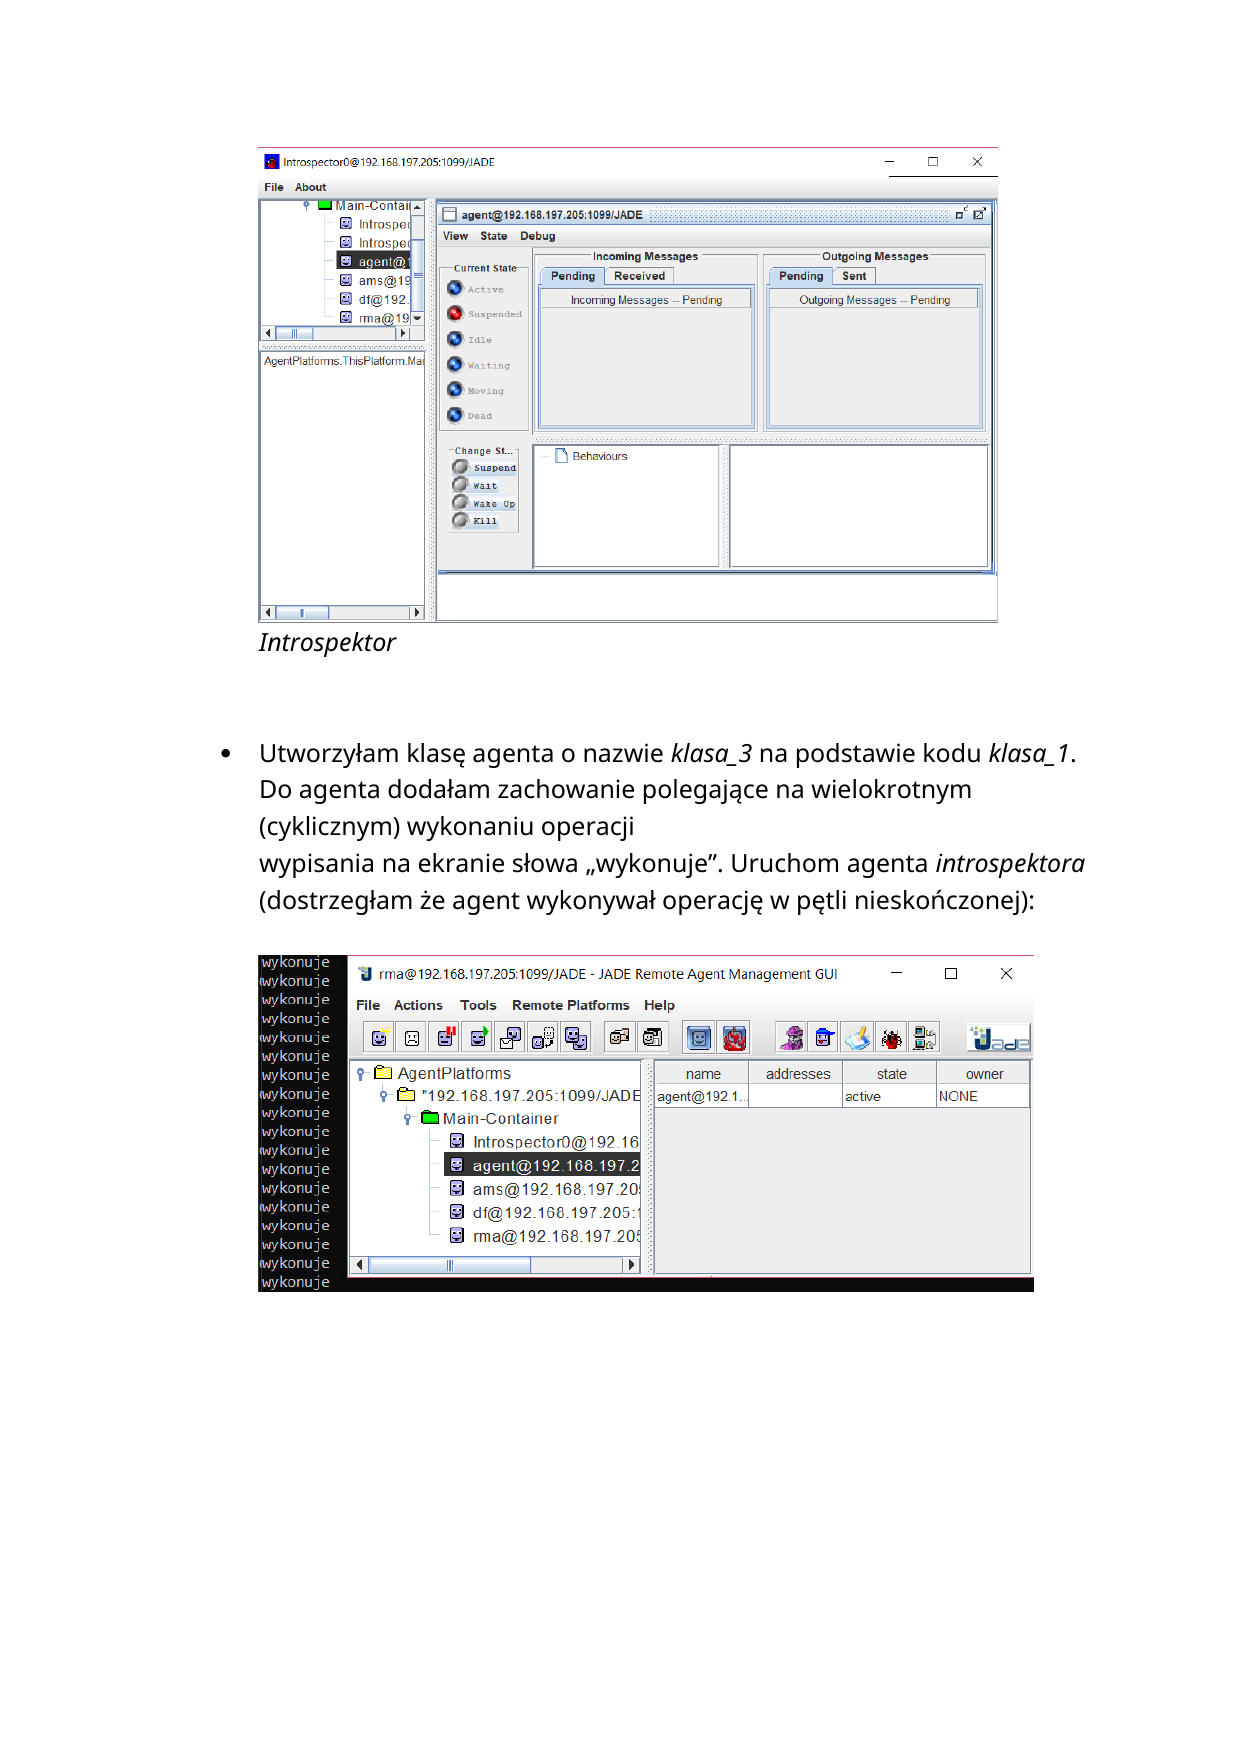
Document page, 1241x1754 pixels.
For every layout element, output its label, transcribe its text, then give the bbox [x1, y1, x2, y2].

list wypisania na ekranie słowa „wykonuje”. Uruchom agenta introspektora (dostrzegłam że agent wykonywał operację w pętli nieskończonej): [259, 846, 1093, 916]
picture [258, 147, 998, 623]
list Utworzyłam klasę agenta o nazwie klasa_3 na podstawie kodu klasa_1. Do agenta dodałam zachowanie polegające na wielokrotnym (cyklicznym) wykonaniu operacji [221, 735, 1093, 843]
list Introspektor [259, 625, 1093, 659]
picture [258, 955, 1034, 1292]
